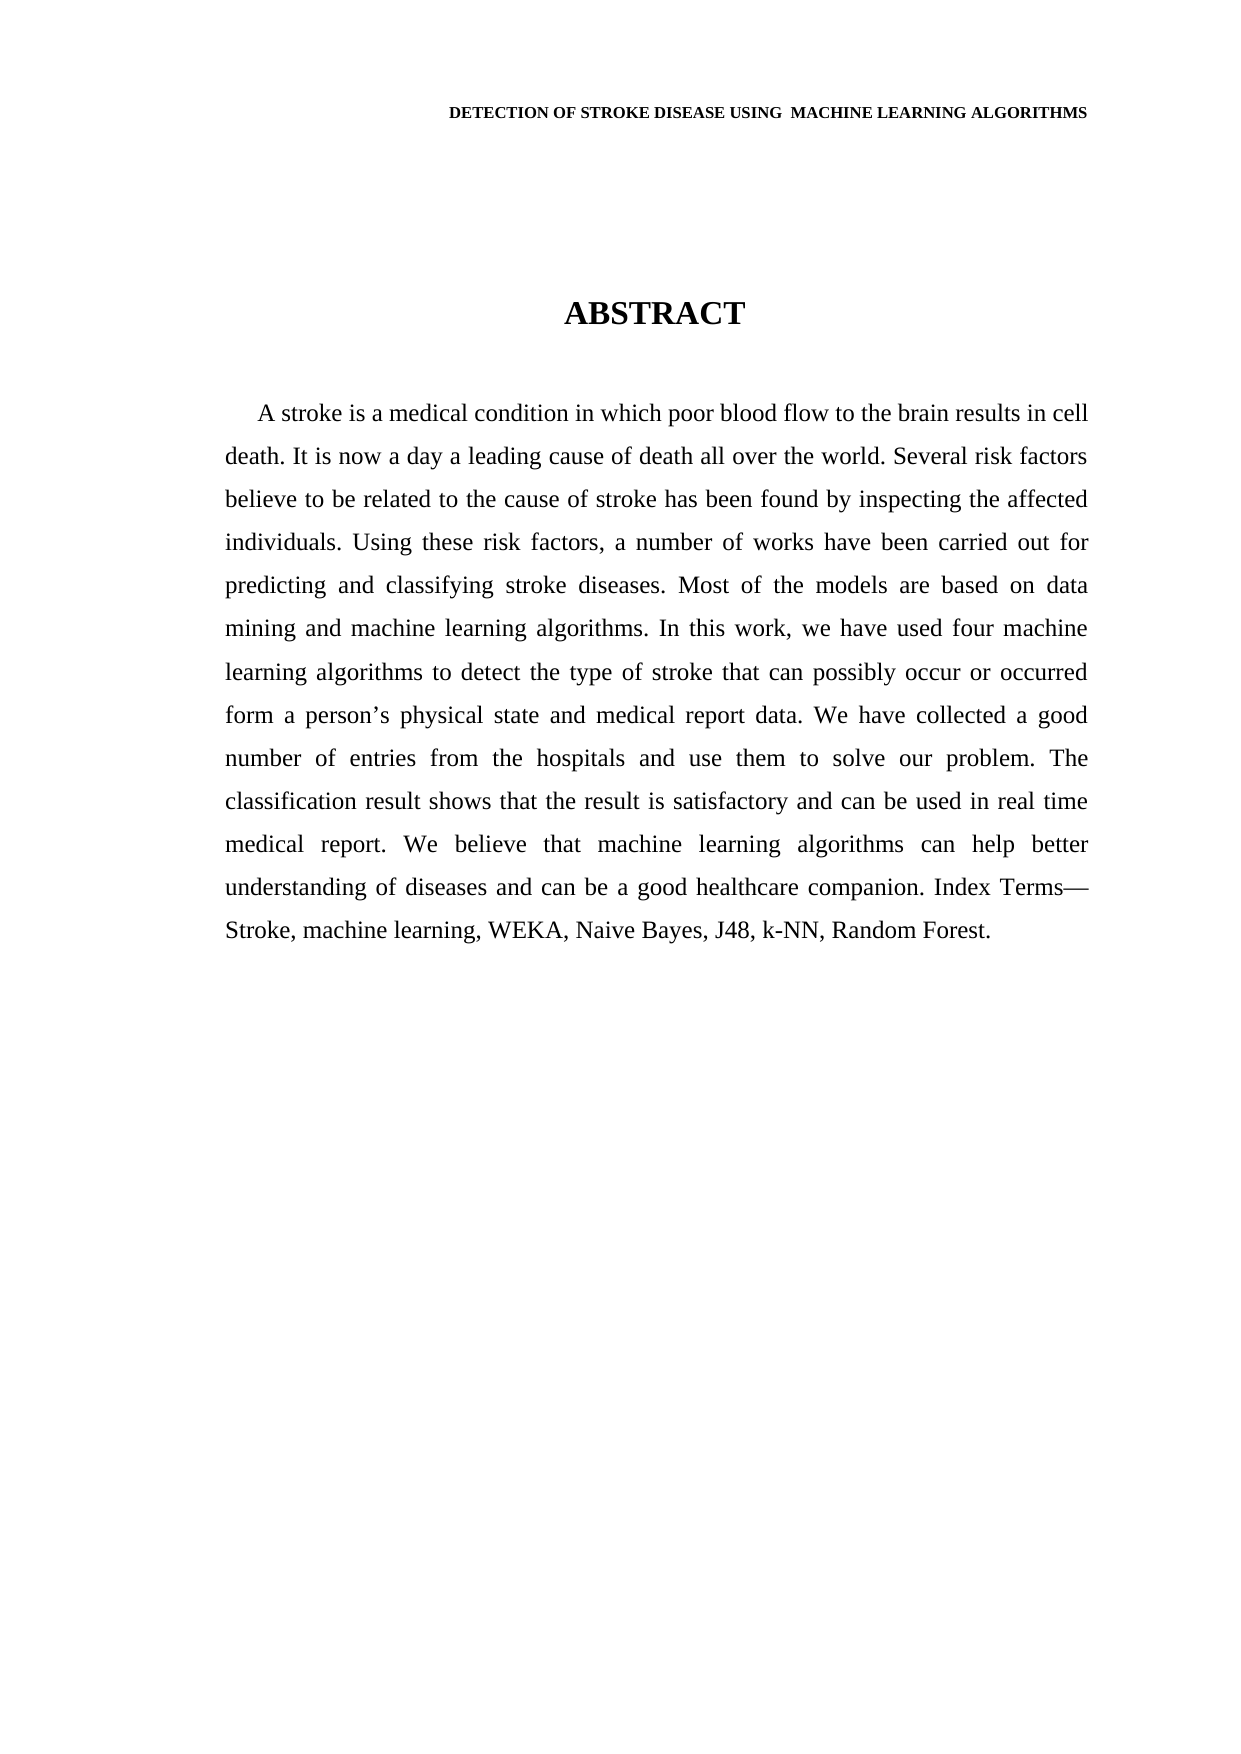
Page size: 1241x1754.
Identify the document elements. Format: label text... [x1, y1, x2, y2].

subtitle ABSTRACT [257, 293, 1052, 331]
text A stroke is a medical condition in which poor blood flow to the brain results in cell death. It is now a day a leading cause of death all over the world. Several risk factors believe to be related to the cause of stroke has been found by inspecting the affected individuals. Using these risk factors, a number of works have been carried out for predicting and classifying stroke diseases. Most of the models are based on data mining and machine learning algorithms. In this work, we have used four machine learning algorithms to detect the type of stroke that can possibly occur or occurred form a person’s physical state and medical report data. We have collected a good number of entries from the hospitals and use them to solve our problem. The classification result shows that the result is satisfactory and can be used in real time medical report. We believe that machine learning algorithms can help better understanding of diseases and can be a good healthcare companion. Index Terms—Stroke, machine learning, WEKA, Naive Bayes, J48, k-NN, Random Forest. [225, 398, 1089, 944]
